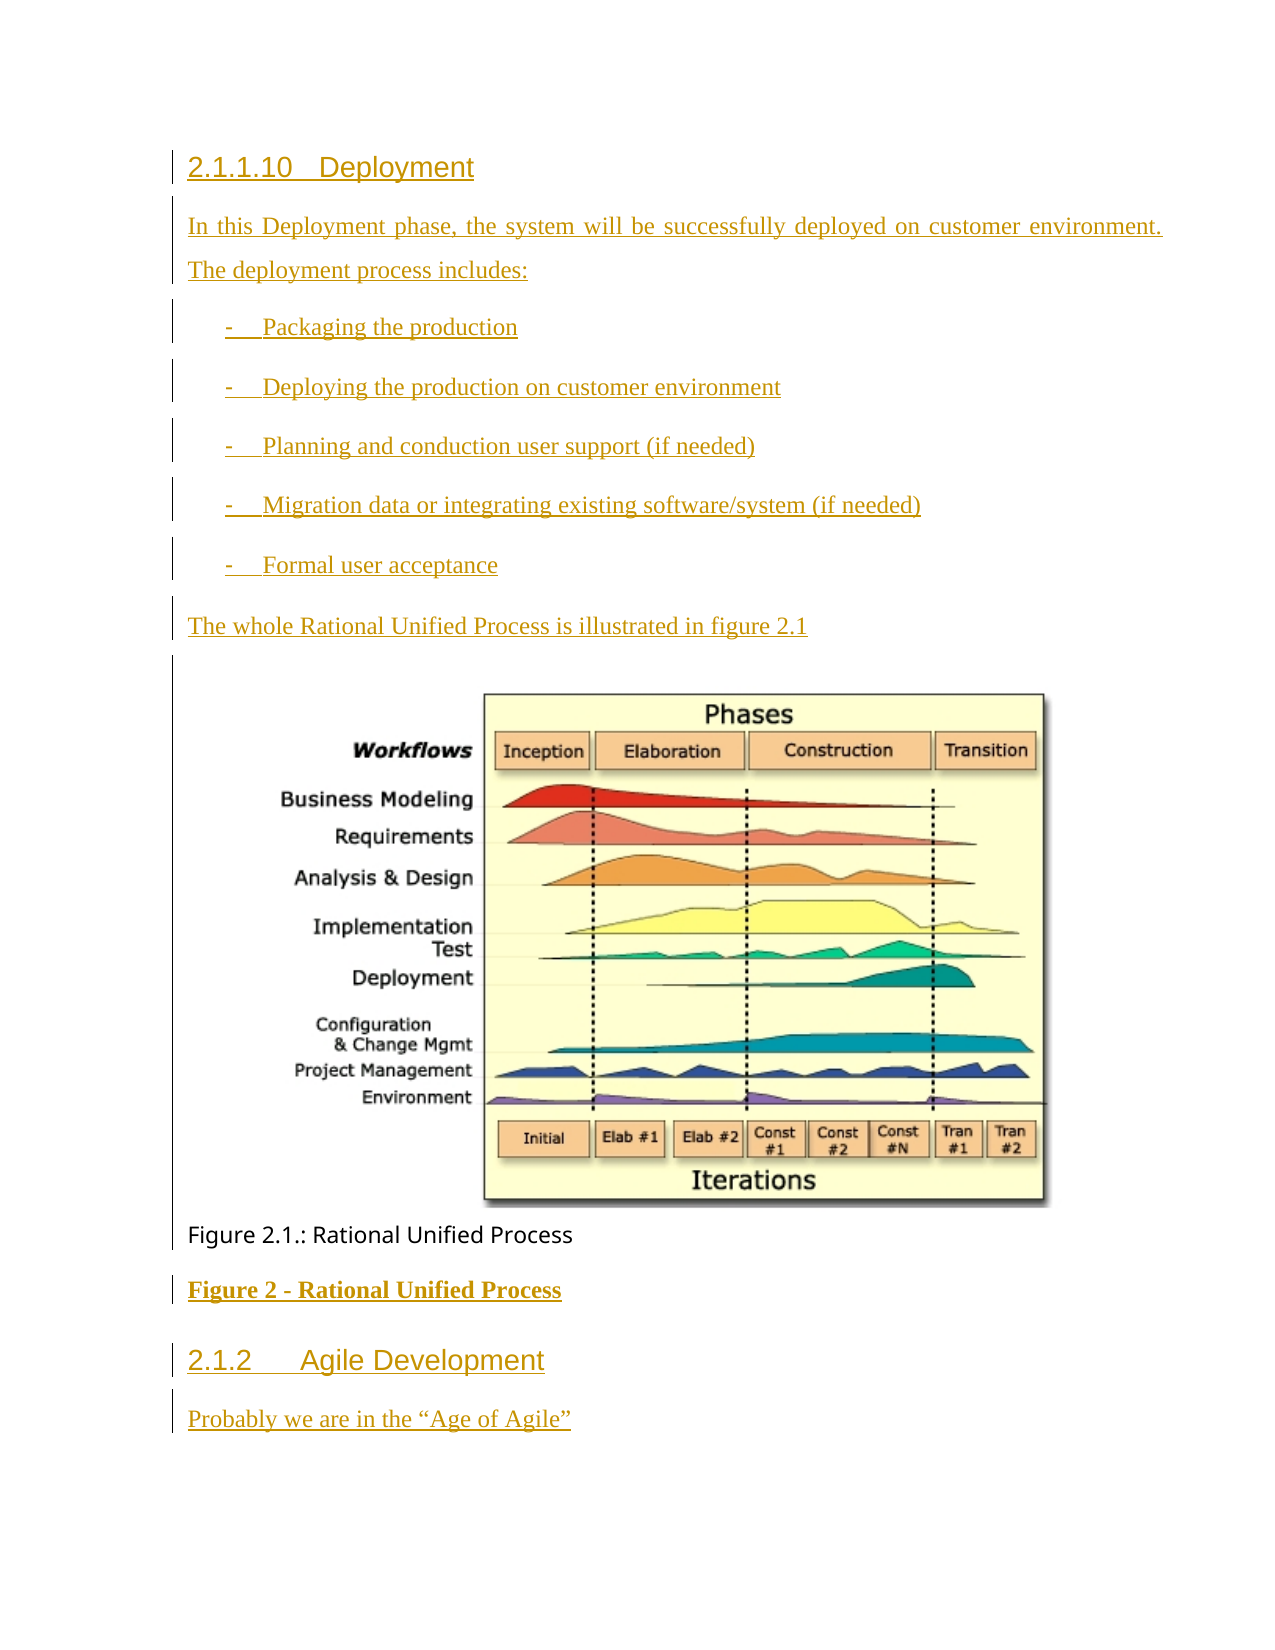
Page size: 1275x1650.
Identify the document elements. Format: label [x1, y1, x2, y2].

picture [275, 686, 1076, 1219]
